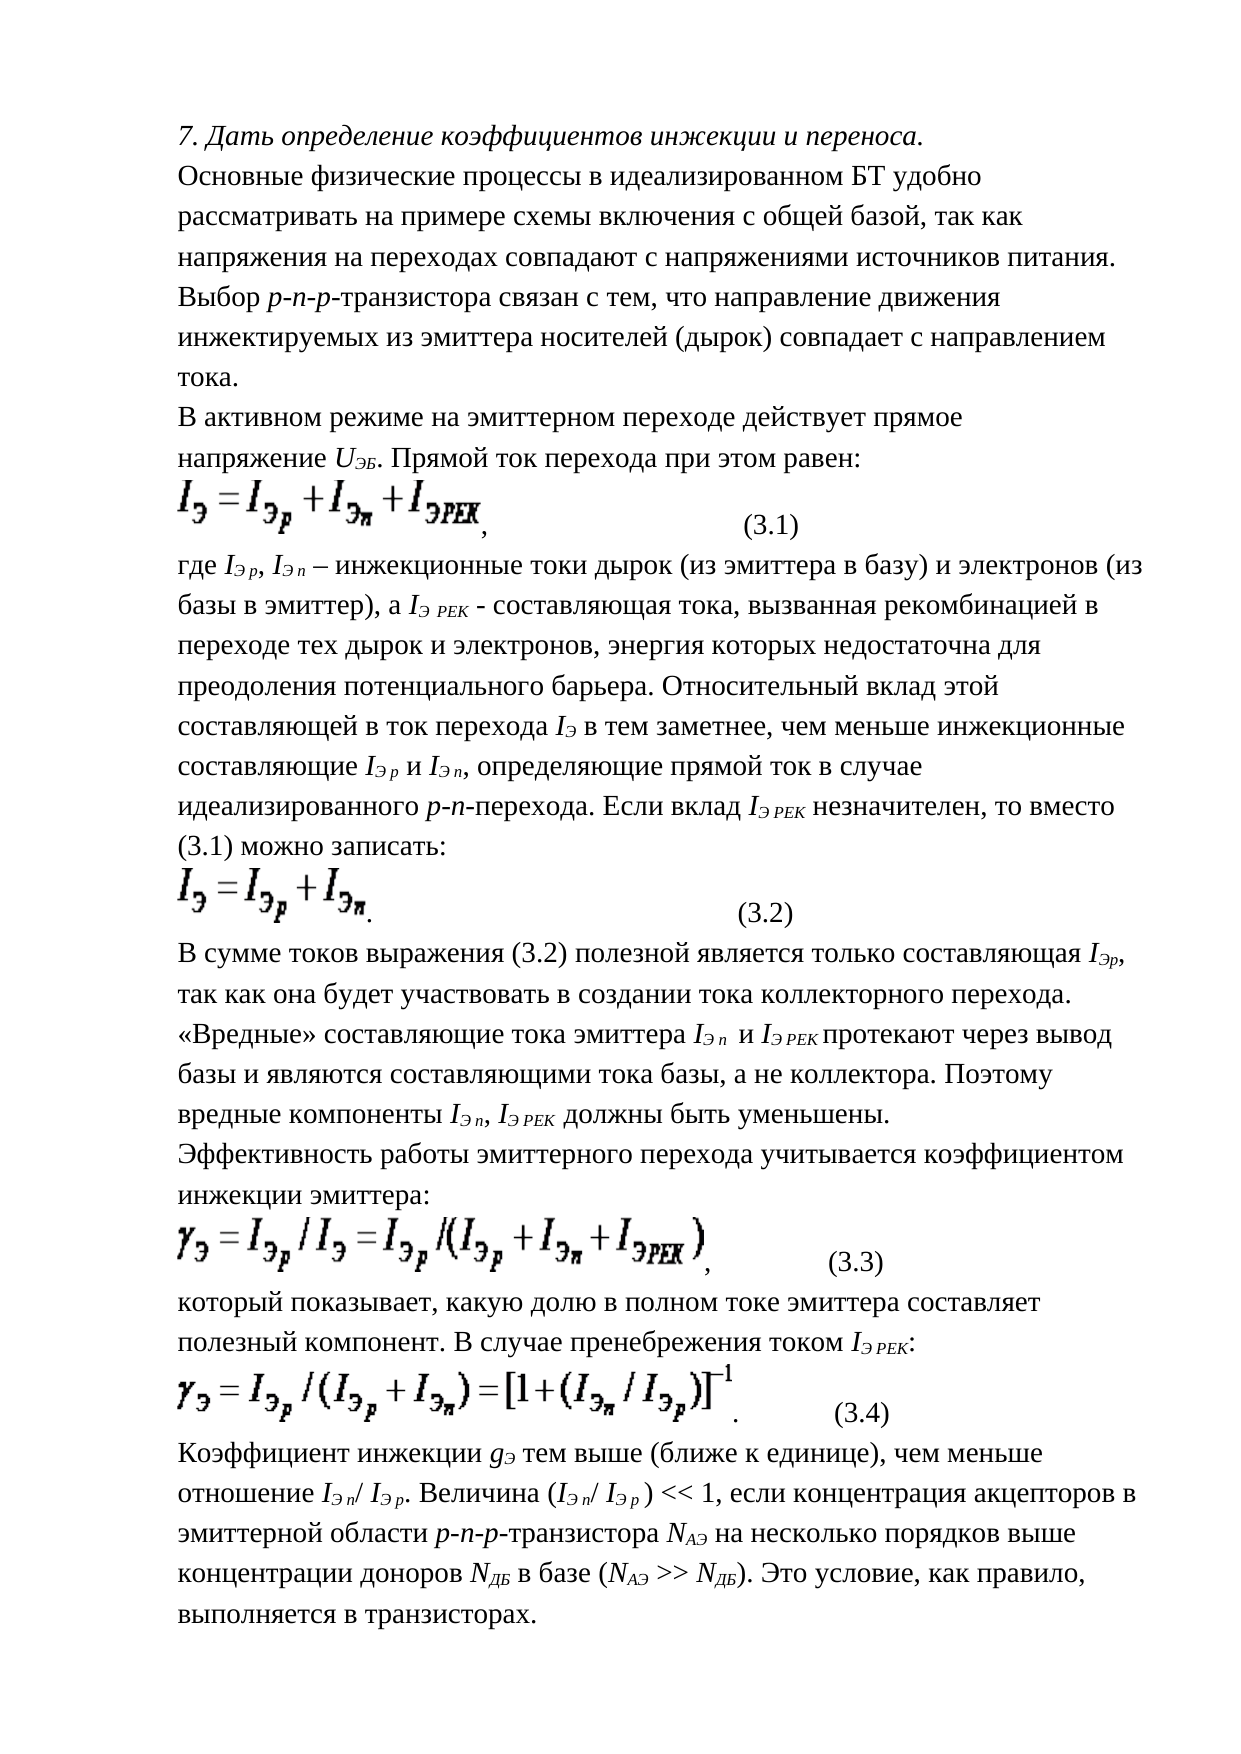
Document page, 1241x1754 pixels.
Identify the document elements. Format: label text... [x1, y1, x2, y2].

text Эффективность работы эмиттерного перехода учитывается коэффициентом инжекции эмиттера: [177, 1137, 1152, 1210]
text где IЭ р, IЭ n – инжекционные токи дырок (из эмиттера в базу) и электронов (из базы в эмиттер), а IЭ РЕК - составляющая тока, вызванная рекомбинацией в переходе тех дырок и электронов, энергия которых недостаточна для преодоления потенциального барьера. Относительный вклад этой составляющей в ток перехода IЭ в тем заметнее, чем меньше инжекционные составляющие IЭ р и IЭ n, определяющие прямой ток в случае идеализированного р-n-перехода. Если вклад IЭ РЕК незначителен, то вместо (3.1) можно записать: [177, 547, 1152, 862]
text 7. Дать определение коэффициентов инжекции и переноса. [177, 118, 1152, 152]
text который показывает, какую долю в полном токе эмиттера составляет полезный компонент. В случае пренебрежения током IЭ РЕК: [177, 1284, 1152, 1358]
text В активном режиме на эмиттерном переходе действует прямое напряжение UЭБ. Прямой ток перехода при этом равен: [177, 399, 1152, 473]
picture [177, 1364, 732, 1422]
text . (3.2) [177, 869, 1152, 929]
picture [177, 868, 366, 923]
text В сумме токов выражения (3.2) полезной является только составляющая IЭр, так как она будет участвовать в создании тока коллекторного перехода. «Вредные» составляющие тока эмиттера IЭ n и IЭ РЕК протекают через вывод базы и являются составляющими тока базы, а не коллектора. Поэтому вредные компоненты IЭ n, IЭ РЕК должны быть уменьшены. [177, 936, 1152, 1130]
picture [177, 480, 481, 534]
text Коэффициент инжекции gЭ тем выше (ближе к единице), чем меньше отношение IЭ n/ IЭ р. Величина (IЭ n/ IЭ р ) << 1, если концентрация акцепторов в эмиттерной области p-n-p-транзистора NАЭ на несколько порядков выше концентрации доноров NДБ в базе (NАЭ >> NДБ). Это условие, как правило, выполняется в транзисторах. [177, 1435, 1152, 1629]
picture [177, 1217, 704, 1272]
text Основные физические процессы в идеализированном БТ удобно рассматривать на примере схемы включения с общей базой, так как напряжения на переходах совпадают с напряжениями источников питания. Выбор p-n-p-транзистора связан с тем, что направление движения инжектируемых из эмиттера носителей (дырок) совпадает с направлением тока. [177, 158, 1152, 393]
